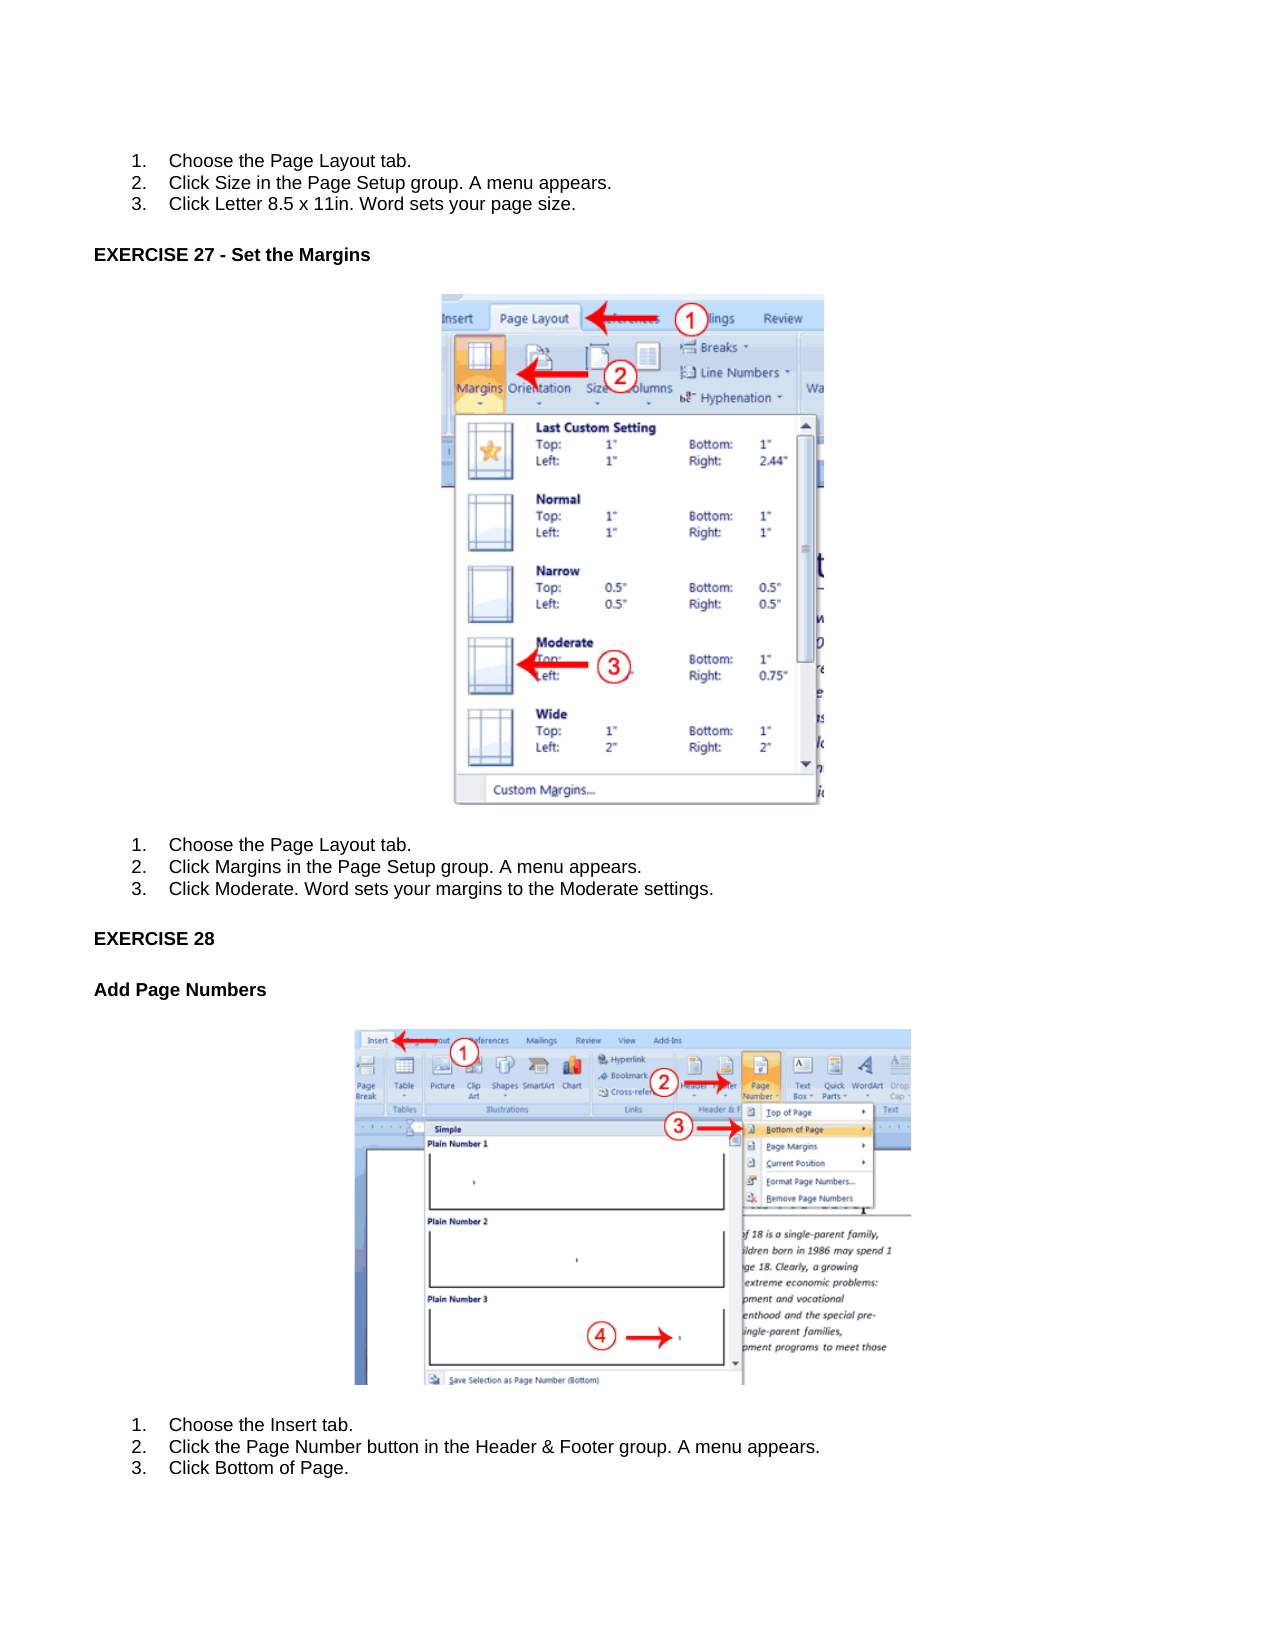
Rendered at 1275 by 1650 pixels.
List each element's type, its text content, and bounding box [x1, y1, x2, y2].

picture [354, 1029, 912, 1385]
list Choose the Page Layout tab. [131, 834, 1172, 856]
picture [441, 294, 825, 805]
list Choose the Page Layout tab. [131, 150, 1172, 172]
text EXERCISE 28 [94, 928, 1172, 949]
list Click Bottom of Page. [131, 1457, 1172, 1478]
list Click Size in the Page Setup group. A menu appears. [131, 172, 1172, 193]
list Choose the Insert tab. [131, 1414, 1172, 1435]
text Add Page Numbers [94, 979, 1172, 1000]
list Click the Page Number button in the Header & Footer group. A menu appears. [131, 1435, 1172, 1457]
list Click Moderate. Word sets your margins to the Moderate settings. [131, 877, 1172, 899]
text EXERCISE 27 - Set the Margins [94, 244, 1172, 265]
list Click Letter 8.5 x 11in. Word sets your page size. [131, 193, 1172, 215]
list Click Margins in the Page Setup group. A menu appears. [131, 856, 1172, 877]
